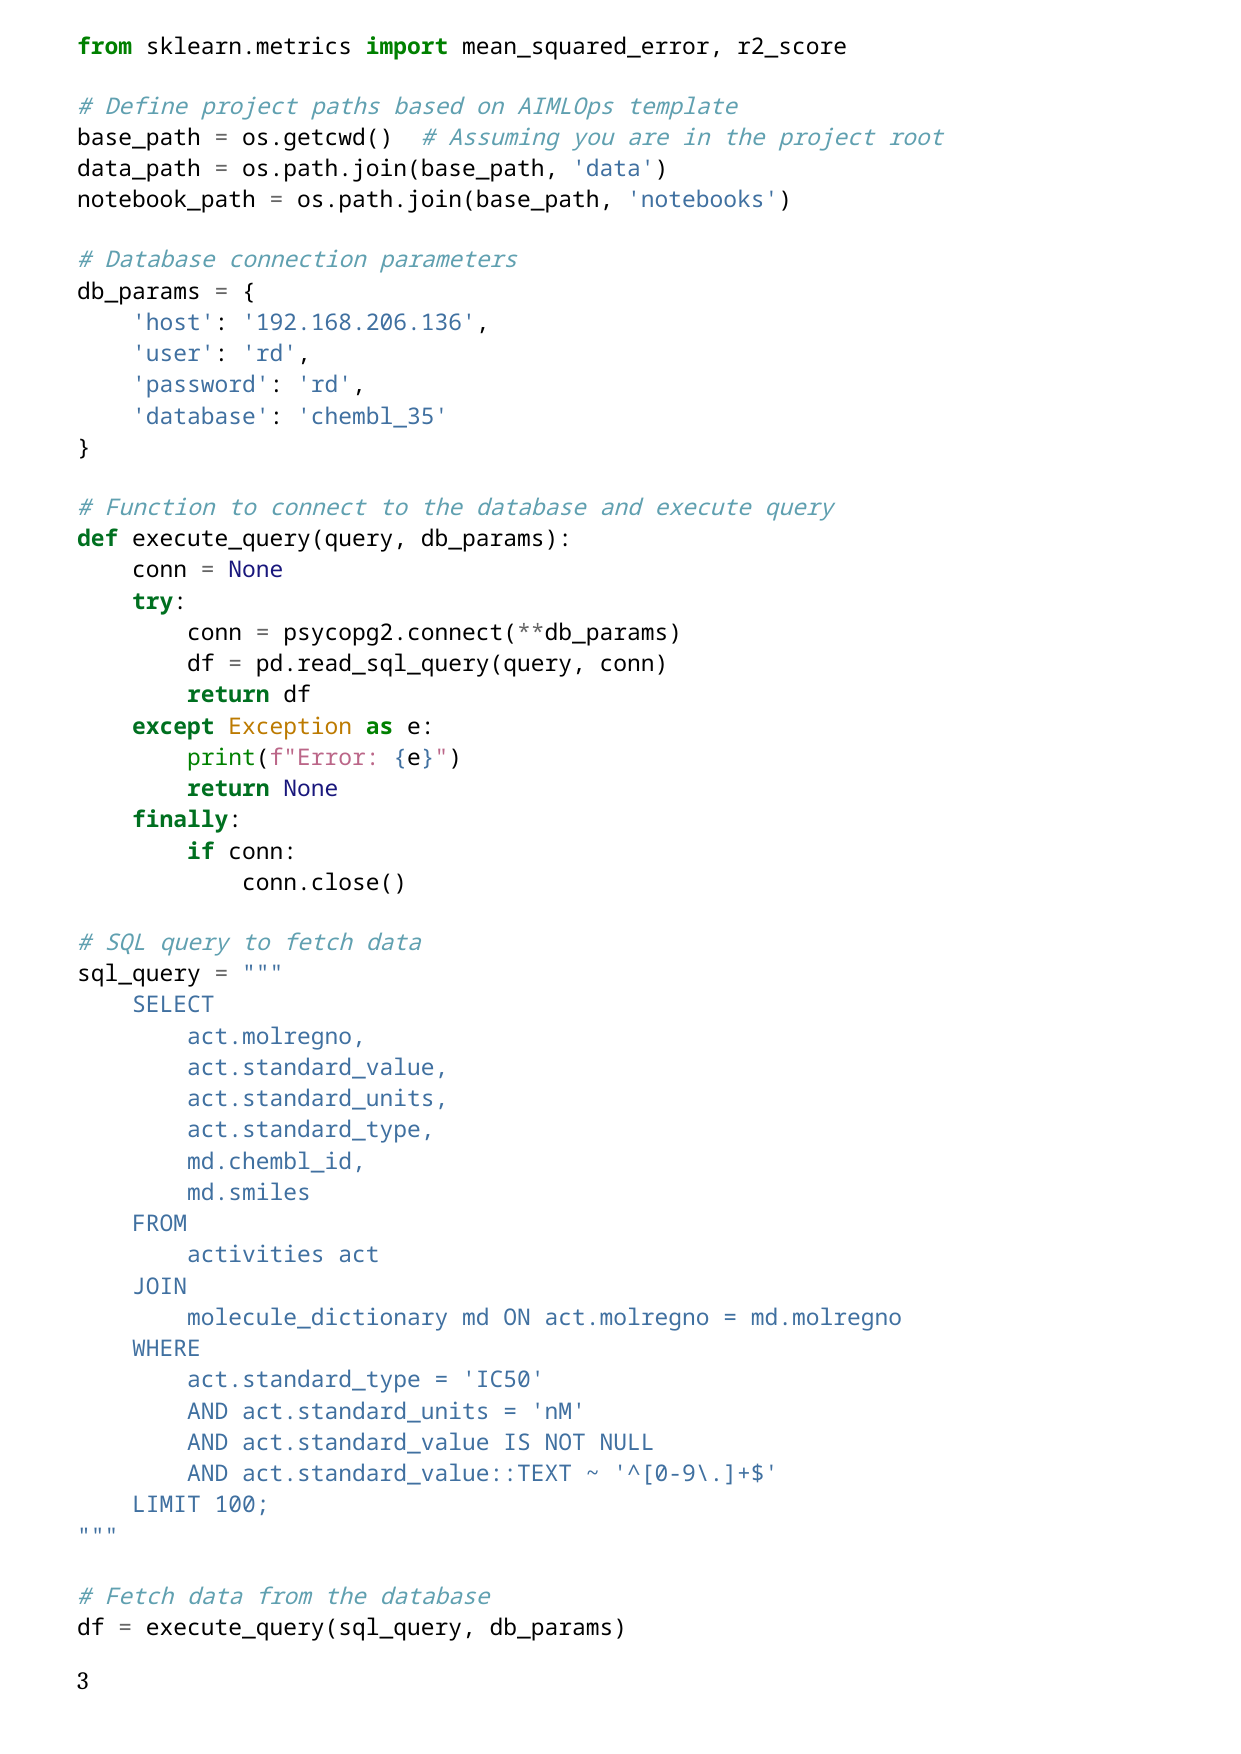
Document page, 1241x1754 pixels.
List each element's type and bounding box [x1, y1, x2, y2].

text [77, 29, 1163, 1642]
